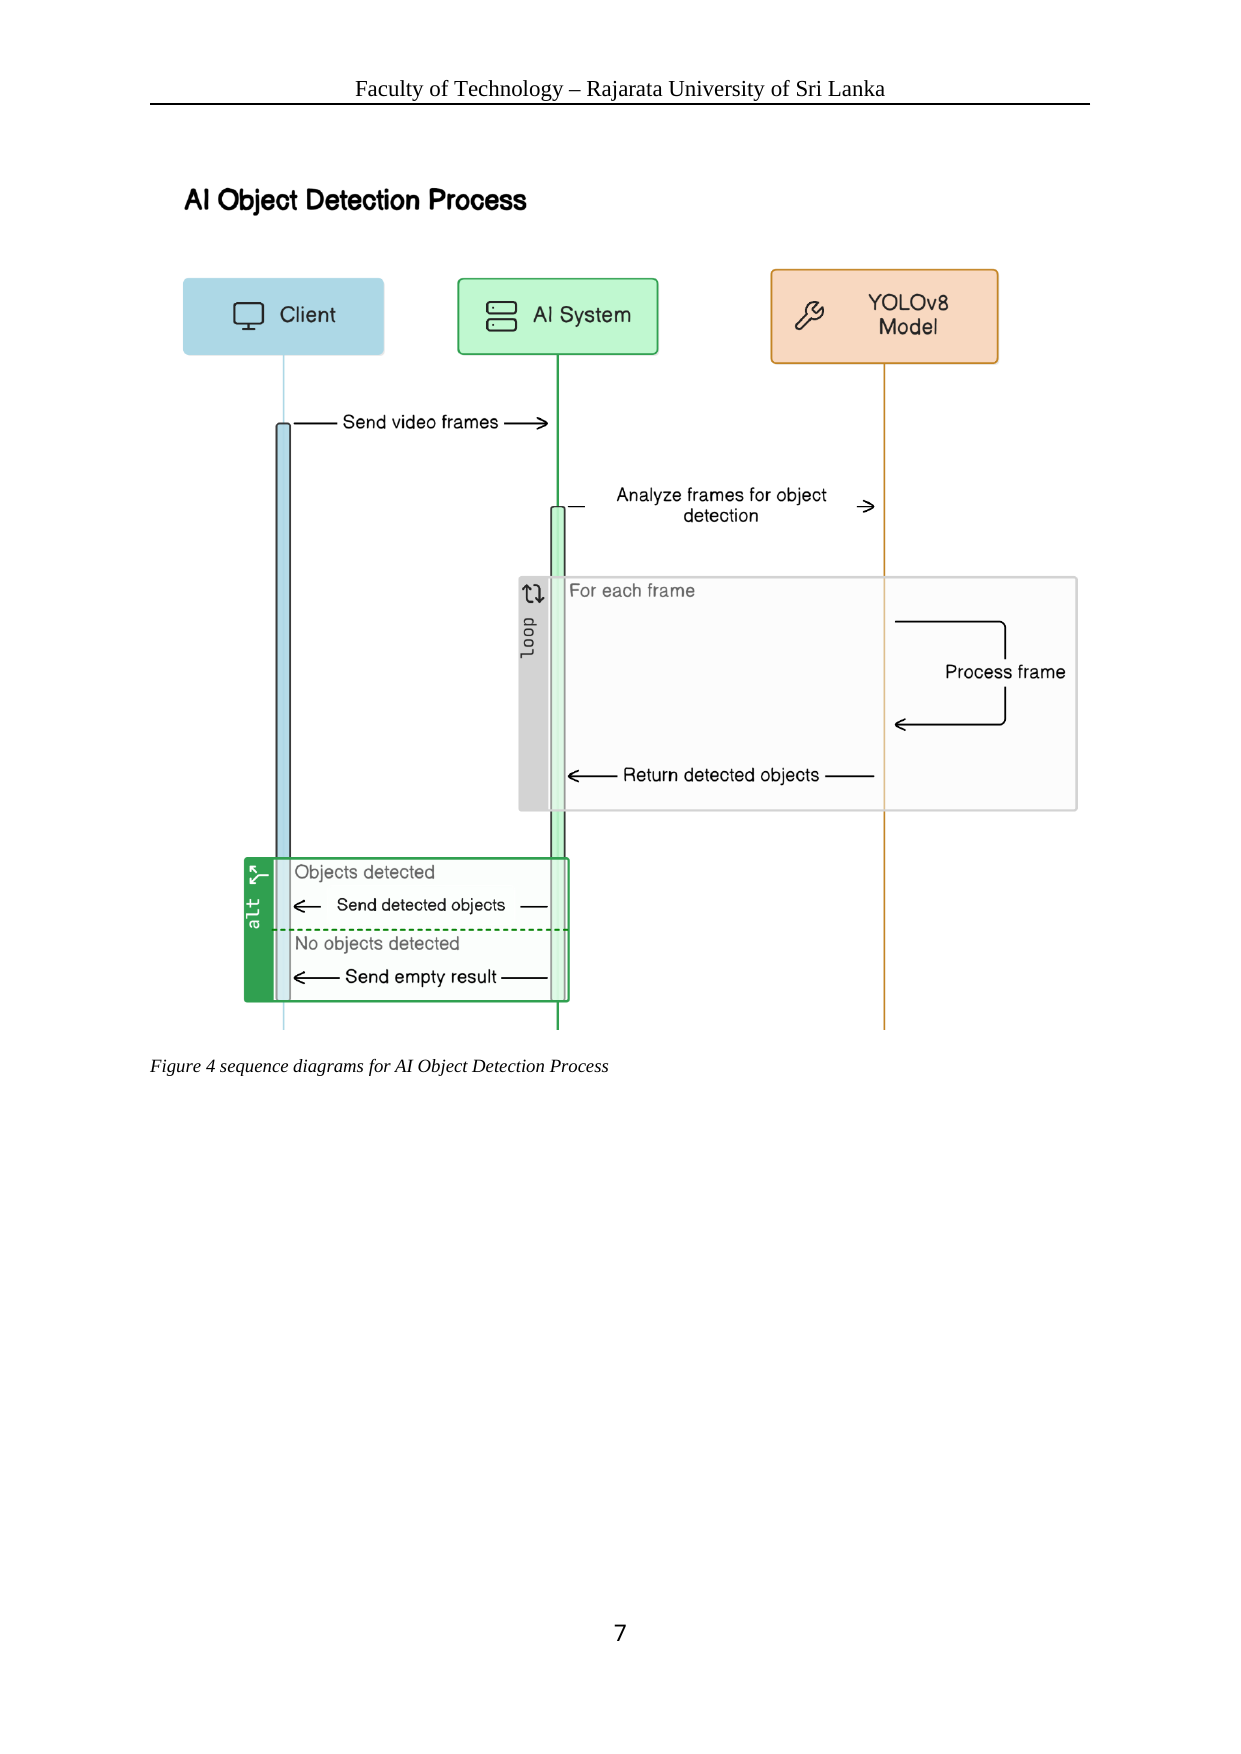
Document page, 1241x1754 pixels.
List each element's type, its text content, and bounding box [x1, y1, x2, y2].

picture [150, 150, 1091, 1030]
text Figure 4 sequence diagrams for AI Object Detection Process [150, 1055, 1090, 1076]
